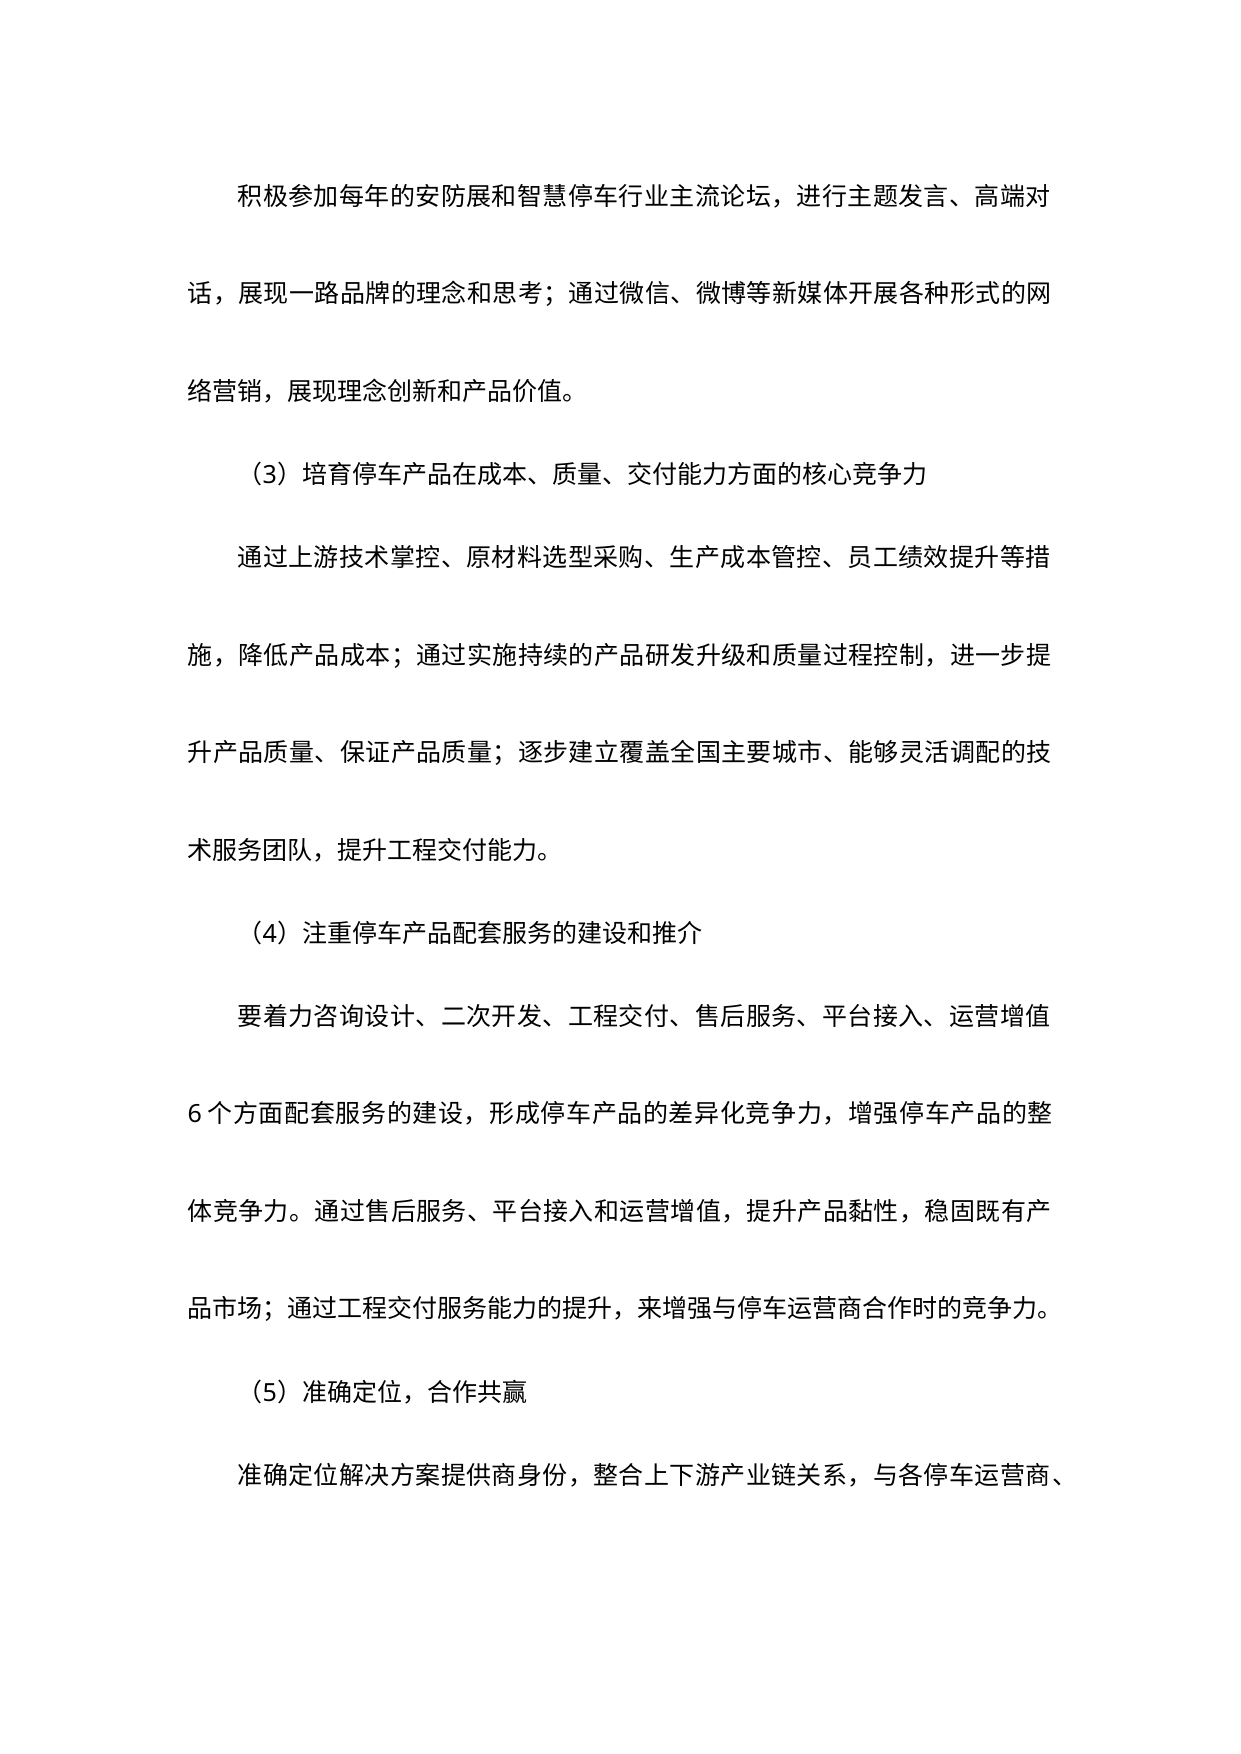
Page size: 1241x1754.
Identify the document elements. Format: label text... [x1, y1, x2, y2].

text （5）准确定位，合作共赢 [187, 1358, 1053, 1423]
text （3）培育停车产品在成本、质量、交付能力方面的核心竞争力 [187, 440, 1053, 505]
text 积极参加每年的安防展和智慧停车行业主流论坛，进行主题发言、高端对话，展现一路品牌的理念和思考；通过微信、微博等新媒体开展各种形式的网络营销，展现理念创新和产品价值。 [187, 162, 1053, 422]
text （4）注重停车产品配套服务的建设和推介 [187, 899, 1053, 964]
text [187, 1441, 1053, 1506]
text 通过上游技术掌控、原材料选型采购、生产成本管控、员工绩效提升等措施，降低产品成本；通过实施持续的产品研发升级和质量过程控制，进一步提升产品质量、保证产品质量；逐步建立覆盖全国主要城市、能够灵活调配的技术服务团队，提升工程交付能力。 [187, 523, 1053, 881]
text 要着力咨询设计、二次开发、工程交付、售后服务、平台接入、运营增值6个方面配套服务的建设，形成停车产品的差异化竞争力，增强停车产品的整体竞争力。通过售后服务、平台接入和运营增值，提升产品黏性，稳固既有产品市场；通过工程交付服务能力的提升，来增强与停车运营商合作时的竞争力。 [187, 982, 1053, 1339]
